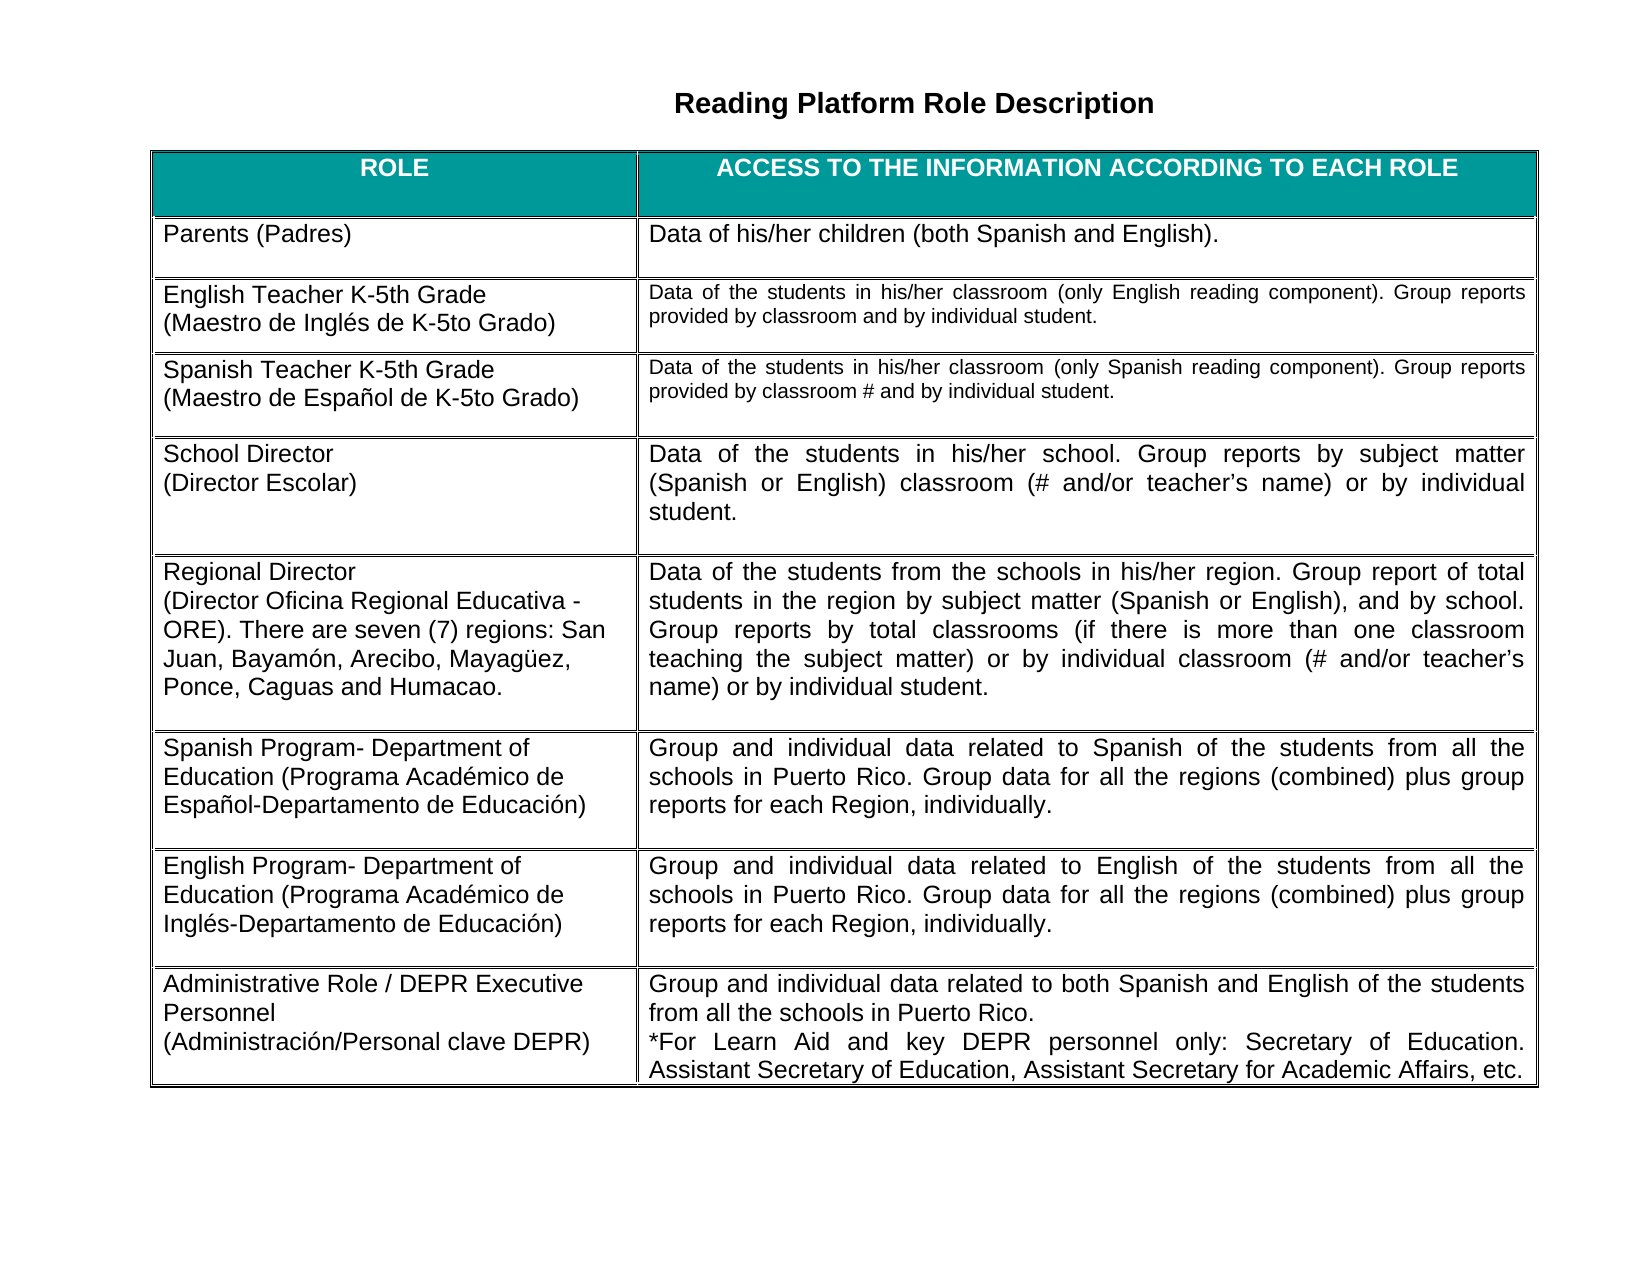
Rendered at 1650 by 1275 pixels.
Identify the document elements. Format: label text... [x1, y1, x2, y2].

table_header ACCESS TO THE INFORMATION ACCORDING TO EACH ROLE [638, 153, 1536, 216]
table_cell English Program- Department of Education (Programa Académico de Inglés-Departamento de Educación) [152, 848, 637, 966]
table_header ROLE [153, 153, 637, 216]
table_cell Spanish Teacher K-5th Grade (Maestro de Español de K-5to Grado) [153, 352, 636, 436]
table_cell Data of the students in his/her classroom (only Spanish reading component). Group reports provided by classroom # and by individual student. [639, 352, 1536, 436]
table_cell Group and individual data related to Spanish of the students from all the schools in Puerto Rico. Group data for all the regions (combined) plus group reports for each Region, individually. [638, 730, 1537, 848]
table_cell Data of the students in his/her school. Group reports by subject matter (Spanish or English) classroom (# and/or teacher’s name) or by individual student. [638, 436, 1537, 554]
table_cell Group and individual data related to both Spanish and English of the students from all the schools in Puerto Rico. *For Learn Aid and key DEPR personnel only: Secretary of Education. Assistant Secretary of Education, Assistant Secretary for Academic Affairs, etc. [638, 966, 1537, 1084]
table_cell School Director (Director Escolar) [152, 436, 637, 554]
table_cell Data of the students in his/her classroom (only English reading component). Group reports provided by classroom and by individual student. [639, 277, 1536, 352]
table_cell Spanish Program- Department of Education (Programa Académico de Español-Departamento de Educación) [152, 730, 637, 848]
table_cell Group and individual data related to English of the students from all the schools in Puerto Rico. Group data for all the regions (combined) plus group reports for each Region, individually. [638, 848, 1537, 966]
table_cell Parents (Padres) [152, 216, 637, 277]
table_cell English Teacher K-5th Grade (Maestro de Inglés de K-5to Grado) [153, 277, 636, 352]
table_cell Administrative Role / DEPR Executive Personnel (Administración/Personal clave DEPR) [152, 966, 637, 1084]
table_cell Data of the students from the schools in his/her region. Group report of total students in the region by subject matter (Spanish or English), and by school. Group reports by total classrooms (if there is more than one classroom teaching the subject matter) or by individual classroom (# and/or teacher’s name) or by individual student. [638, 554, 1537, 730]
table_cell Data of his/her children (both Spanish and English). [638, 216, 1537, 277]
table_cell Regional Director (Director Oficina Regional Educativa - ORE). There are seven (7) regions: San Juan, Bayamón, Arecibo, Mayagüez, Ponce, Caguas and Humacao. [152, 554, 637, 730]
